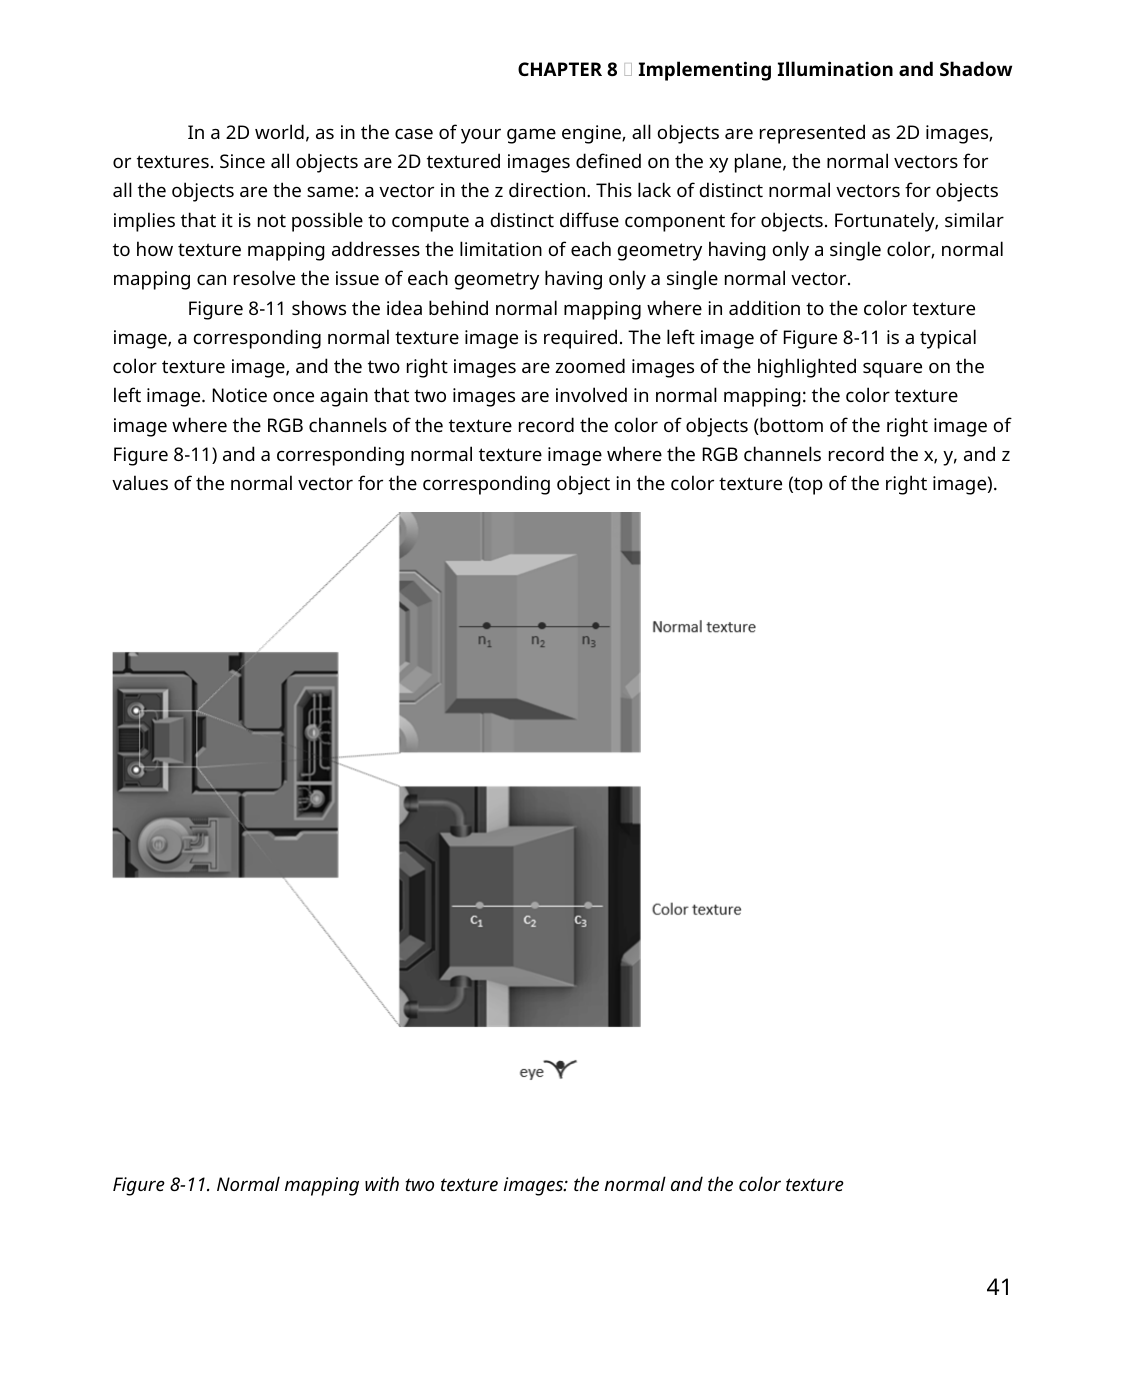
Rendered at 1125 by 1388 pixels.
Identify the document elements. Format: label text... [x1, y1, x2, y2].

picture [112, 512, 767, 1092]
text Figure 8-11 shows the idea behind normal mapping where in addition to the color texture image, a corresponding normal texture image is required. The left image of Figure 8-11 is a typical color texture image, and the two right images are zoomed images of the highlighted square on the left image. Notice once again that two images are involved in normal mapping: the color texture image where the RGB channels of the texture record the color of objects (bottom of the right image of Figure 8-11) and a corresponding normal texture image where the RGB channels record the x, y, and z values of the normal vector for the corresponding object in the color texture (top of the right image). [112, 295, 1012, 496]
text In a 2D world, as in the case of your game engine, all objects are represented as 2D images, or textures. Since all objects are 2D textured images defined on the xy plane, the normal vectors for all the objects are the same: a vector in the z direction. This lack of distinct normal vectors for objects implies that it is not possible to compute a distinct diffuse component for objects. Fortunately, similar to how texture mapping addresses the limitation of each geometry having only a single color, normal mapping can resolve the issue of each geometry having only a single normal vector. [112, 119, 1012, 291]
text Figure 8-11. Normal mapping with two texture images: the normal and the color texture [112, 1171, 1012, 1197]
